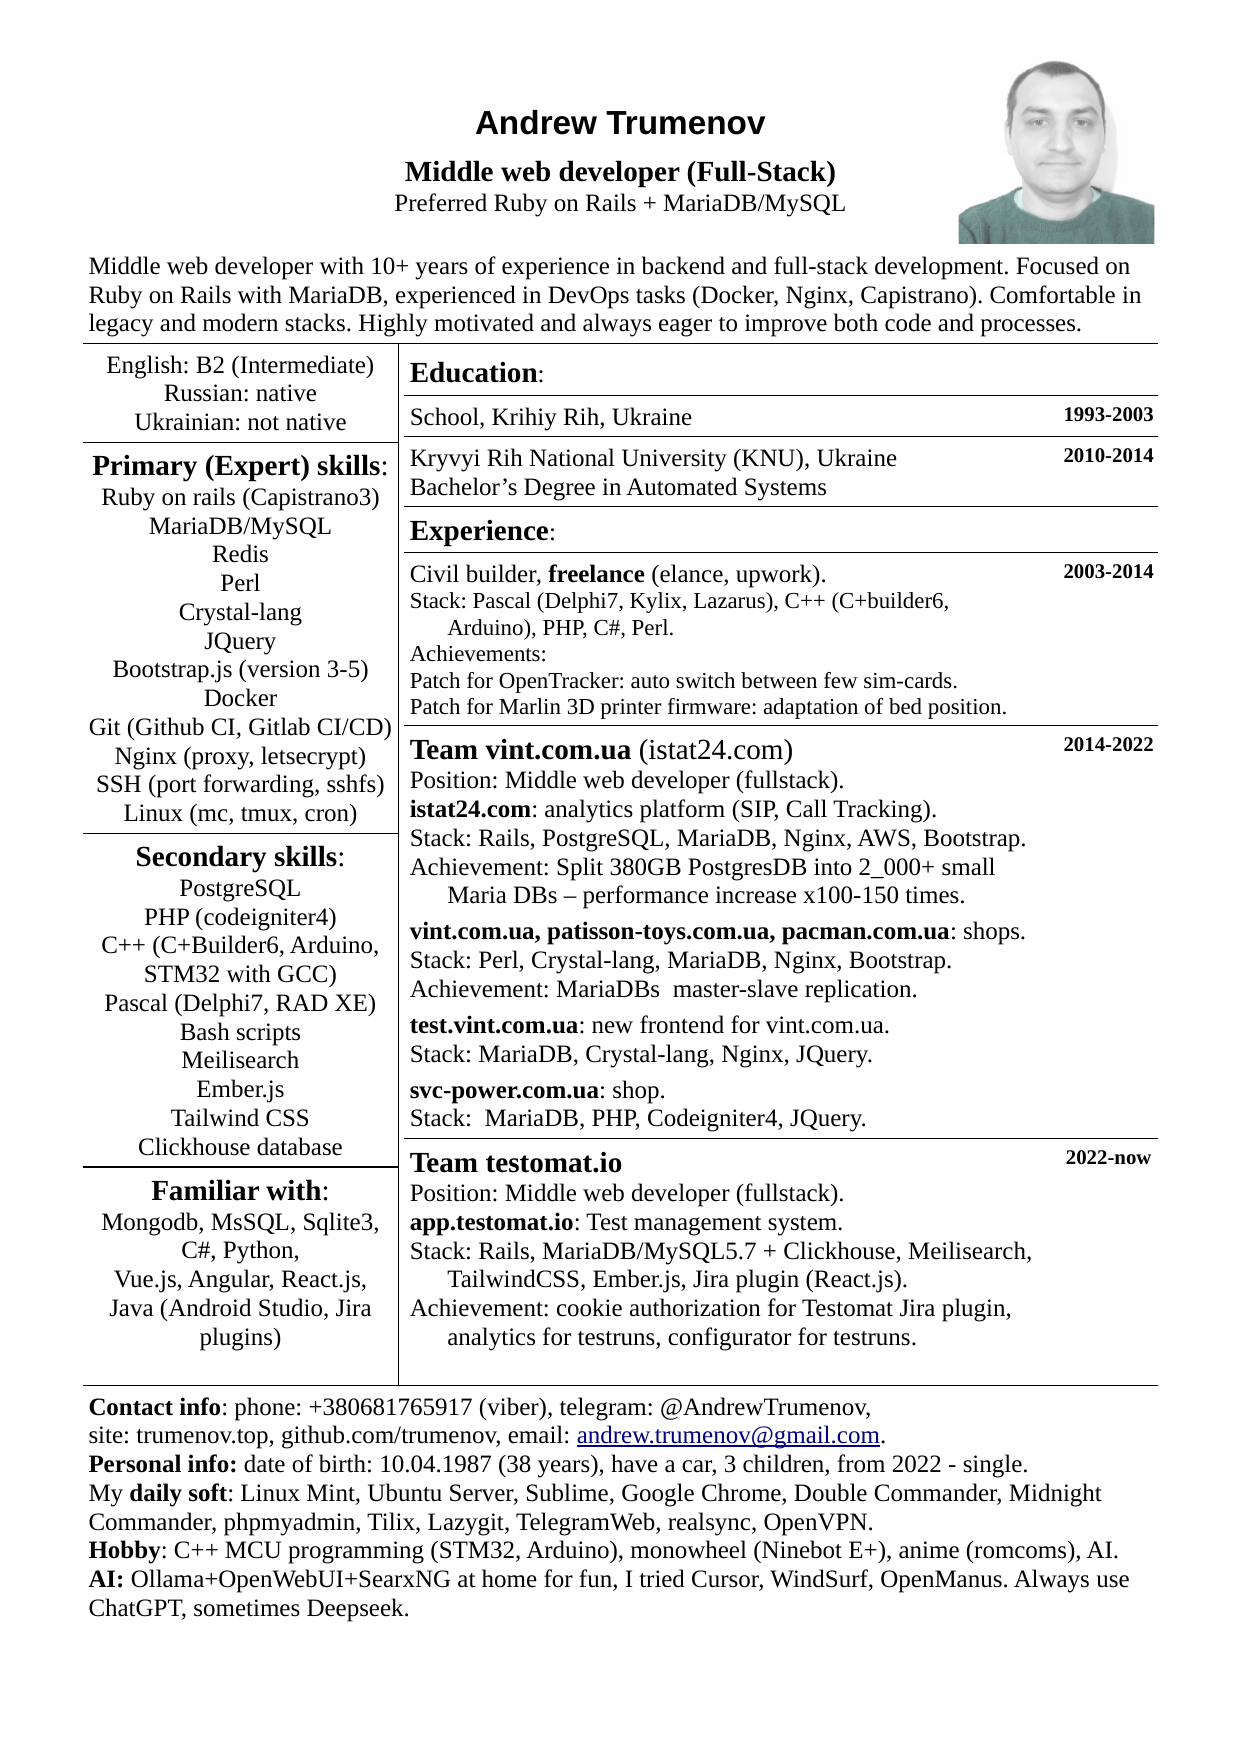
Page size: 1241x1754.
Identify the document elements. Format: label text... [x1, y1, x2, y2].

table_cell English: B2 (Intermediate) Russian: native Ukrainian: not native [83, 344, 398, 442]
subtitle Andrew Trumenov [82, 103, 958, 142]
table_cell Primary (Expert) skills: Ruby on rails (Capistrano3) MariaDB/MySQL Redis Perl Crystal-lang JQuery Bootstrap.js (version 3-5) Docker Git (Github CI, Gitlab CI/CD) Nginx (proxy, letsecrypt) SSH (port forwarding, sshfs) Linux (mc, tmux, cron) [83, 443, 398, 833]
picture [958, 33, 1155, 244]
table_cell Contact info: phone: +380681765917 (viber), telegram: @AndrewTrumenov, site: trumenov.top, github.com/trumenov, email: andrew.trumenov@gmail.com. Personal info: date of birth: 10.04.1987 (38 years), have a car, 3 children, from 2022 - single. My daily soft: Linux Mint, Ubuntu Server, Sublime, Google Chrome, Double Commander, Midnight Commander, phpmyadmin, Tilix, Lazygit, TelegramWeb, realsync, OpenVPN. Hobby: C++ MCU programming (STM32, Arduino), monowheel (Ninebot E+), anime (romcoms), AI. AI: Ollama+OpenWebUI+SearxNG at home for fun, I tried Cursor, WindSurf, OpenManus. Always use ChatGPT, sometimes Deepseek. [83, 1386, 1158, 1627]
text Middle web developer (Full-Stack) [82, 154, 958, 188]
text Preferred Ruby on Rails + MariaDB/MySQL [82, 188, 958, 217]
table_cell [399, 344, 1158, 1385]
table_cell Secondary skills: PostgreSQL PHP (codeigniter4) C++ (C+Builder6, Arduino, STM32 with GCC) Pascal (Delphi7, RAD XE) Bash scripts Meilisearch Ember.js Tailwind CSS Clickhouse database [83, 834, 398, 1166]
table_header Middle web developer with 10+ years of experience in backend and full-stack development. Focused on Ruby on Rails with MariaDB, experienced in DevOps tasks (Docker, Nginx, Capistrano). Comfortable in legacy and modern stacks. Highly motivated and always eager to improve both code and processes. [83, 245, 1158, 343]
table_cell Familiar with: Mongodb, MsSQL, Sqlite3, C#, Python, Vue.js, Angular, React.js, Java (Android Studio, Jira plugins) [83, 1168, 398, 1385]
